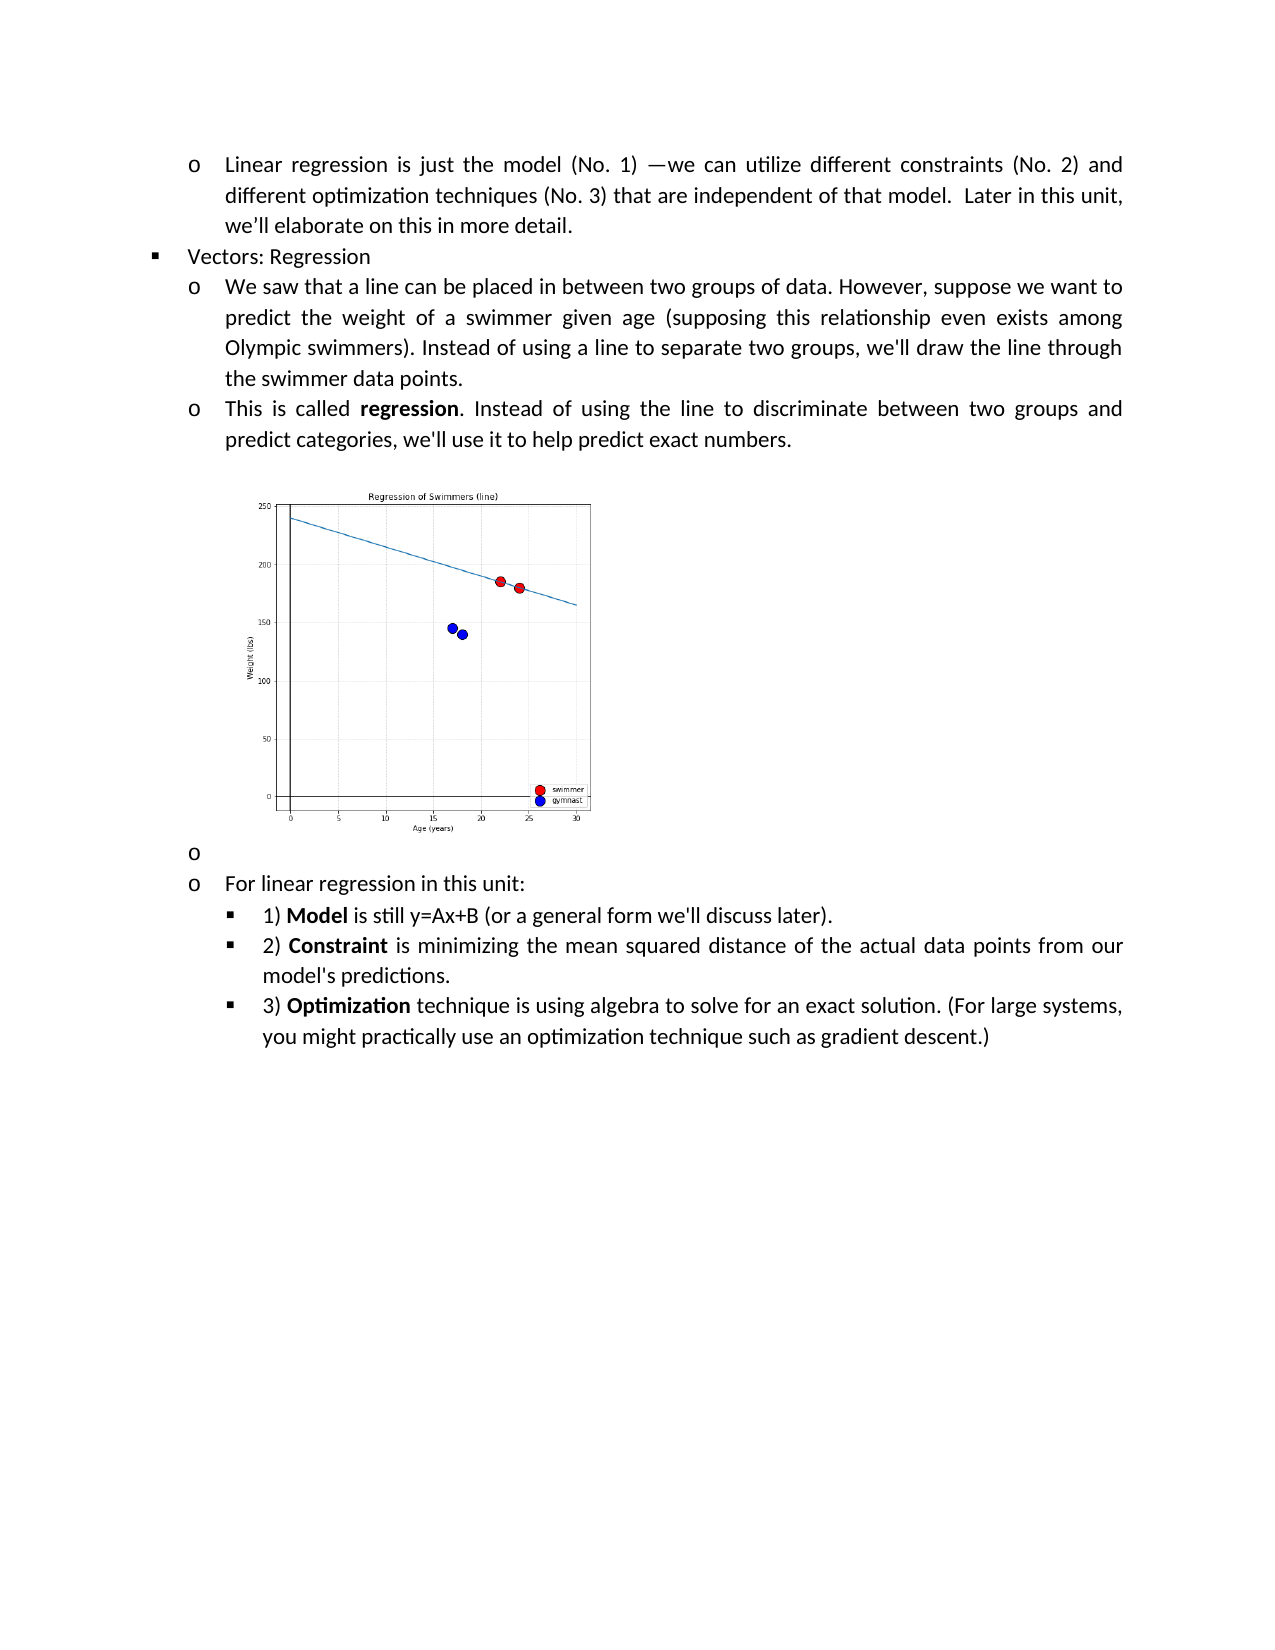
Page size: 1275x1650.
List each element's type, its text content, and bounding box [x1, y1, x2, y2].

list We saw that a line can be placed in between two groups of data. However, suppose we want to predict the weight of a swimmer given age (supposing this relationship even exists among Olympic swimmers). Instead of using a line to separate two groups, we'll draw the line through the swimmer data points. [187, 272, 1125, 392]
list Linear regression is just the model (No. 1) —we can utilize different constraints (No. 2) and different optimization techniques (No. 3) that are independent of that model. Later in this unit, we’ll elaborate on this in more detail. [187, 150, 1125, 239]
list 3) Optimization technique is using algebra to solve for an exact solution. (For large systems, you might practically use an optimization technique such as gradient descent.) [225, 992, 1125, 1050]
list This is called regression. Instead of using the line to discriminate between two groups and predict categories, we'll use it to help predict exact numbers. [187, 394, 1125, 453]
list 2) Constraint is minimizing the mean squared distance of the actual data points from our model's predictions. [225, 931, 1125, 989]
picture [225, 455, 631, 861]
list 1) Model is still y=Ax+B (or a general form we'll discuss later). [225, 901, 1125, 929]
list For linear regression in this unit: [187, 869, 1125, 899]
list Vectors: Regression [150, 242, 1125, 270]
